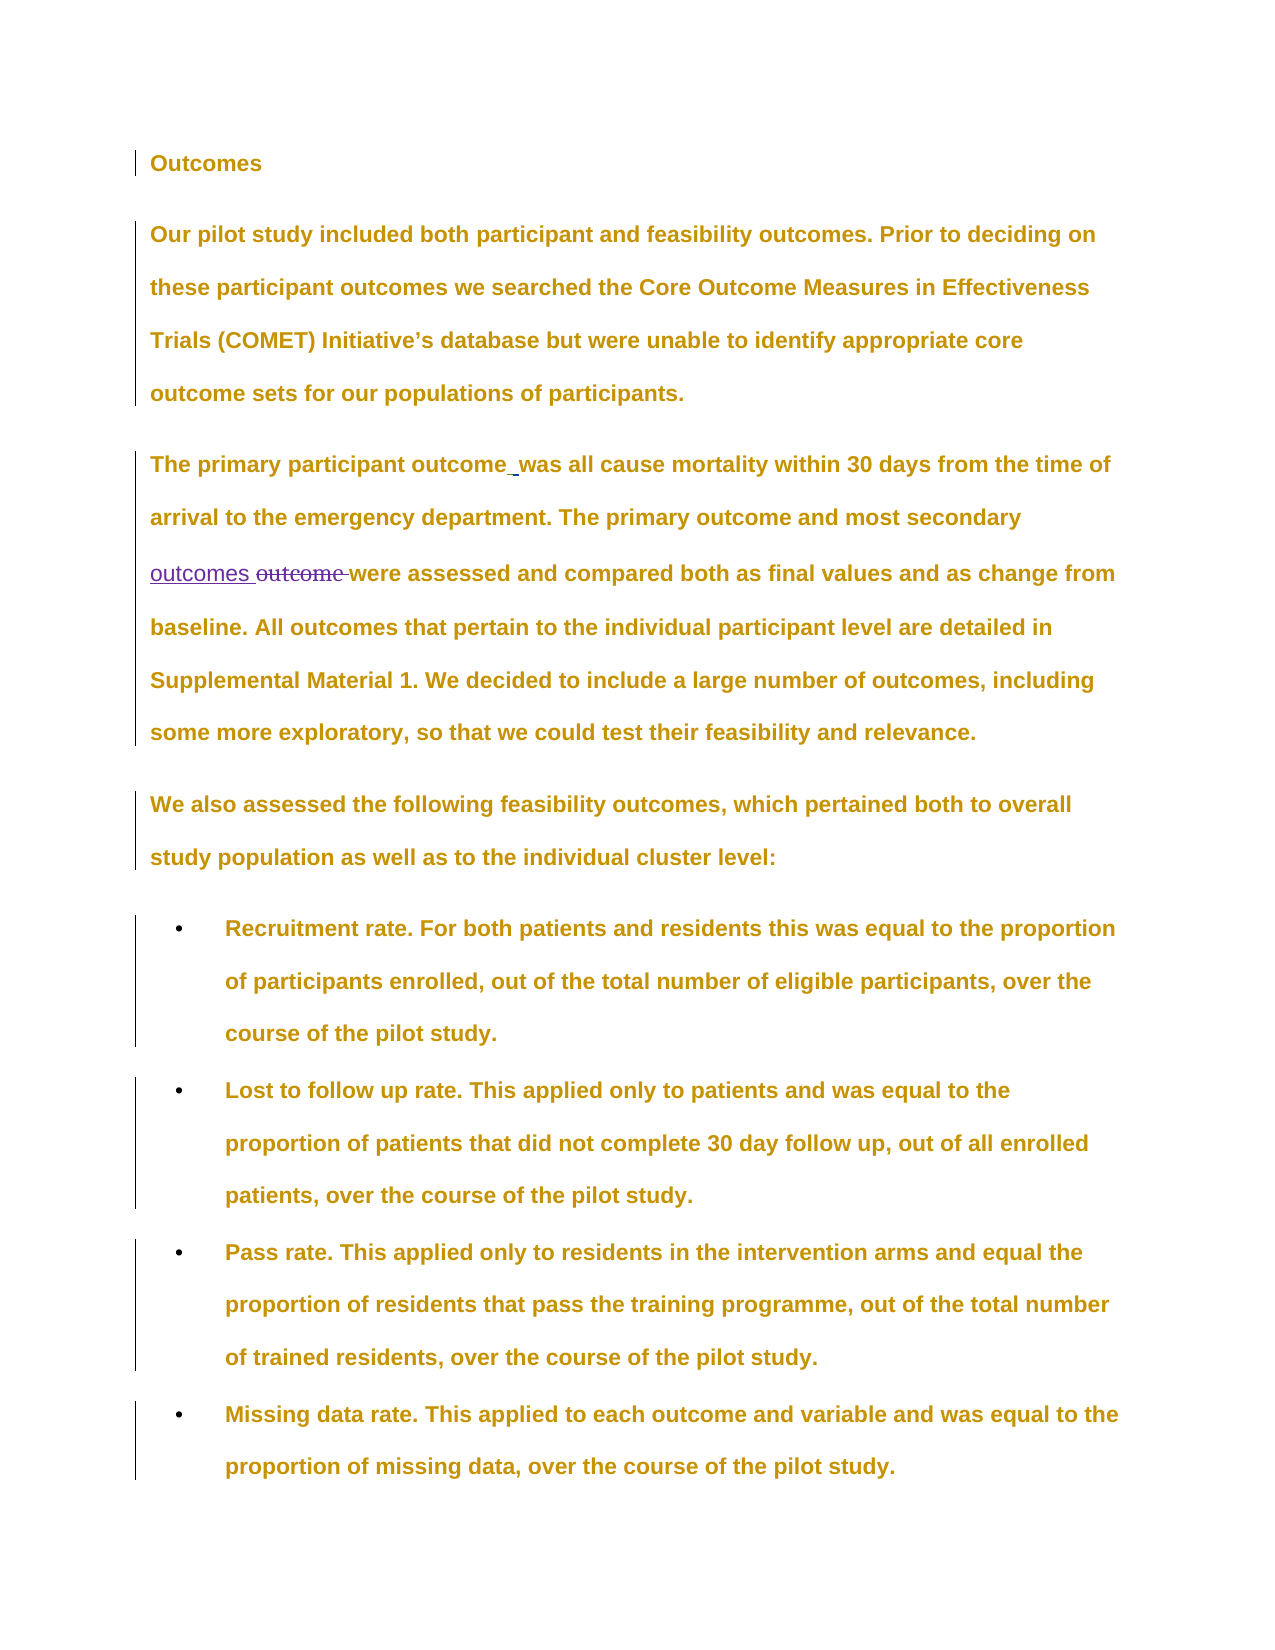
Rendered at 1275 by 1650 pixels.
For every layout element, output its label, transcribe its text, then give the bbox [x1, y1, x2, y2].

text The primary participant outcomewas all cause mortality within 30 days from the time of arrival to the emergency department. The primary outcome and most secondary were assessed and compared both as final values and as change from baseline. All outcomes that pertain to the individual participant level are detailed in Supplemental Material 1. We decided to include a large number of outcomes, including some more exploratory, so that we could test their feasibility and relevance. [150, 451, 1125, 746]
list Lost to follow up rate. This applied only to patients and was equal to the proportion of patients that did not complete 30 day follow up, out of all enrolled patients, over the course of the pilot study. [175, 1077, 1125, 1209]
subtitle Outcomes [150, 150, 1125, 176]
list Recruitment rate. For both patients and residents this was equal to the proportion of participants enrolled, out of the total number of eligible participants, over the course of the pilot study. [175, 915, 1125, 1047]
list Missing data rate. This applied to each outcome and variable and was equal to the proportion of missing data, over the course of the pilot study. [175, 1401, 1125, 1480]
list Pass rate. This applied only to residents in the intervention arms and equal the proportion of residents that pass the training programme, out of the total number of trained residents, over the course of the pilot study. [175, 1239, 1125, 1371]
text We also assessed the following feasibility outcomes, which pertained both to overall study population as well as to the individual cluster level: [150, 791, 1125, 870]
text Our pilot study included both participant and feasibility outcomes. Prior to deciding on these participant outcomes we searched the Core Outcome Measures in Effectiveness Trials (COMET) Initiative’s database but were unable to identify appropriate core outcome sets for our populations of participants. [150, 221, 1125, 406]
